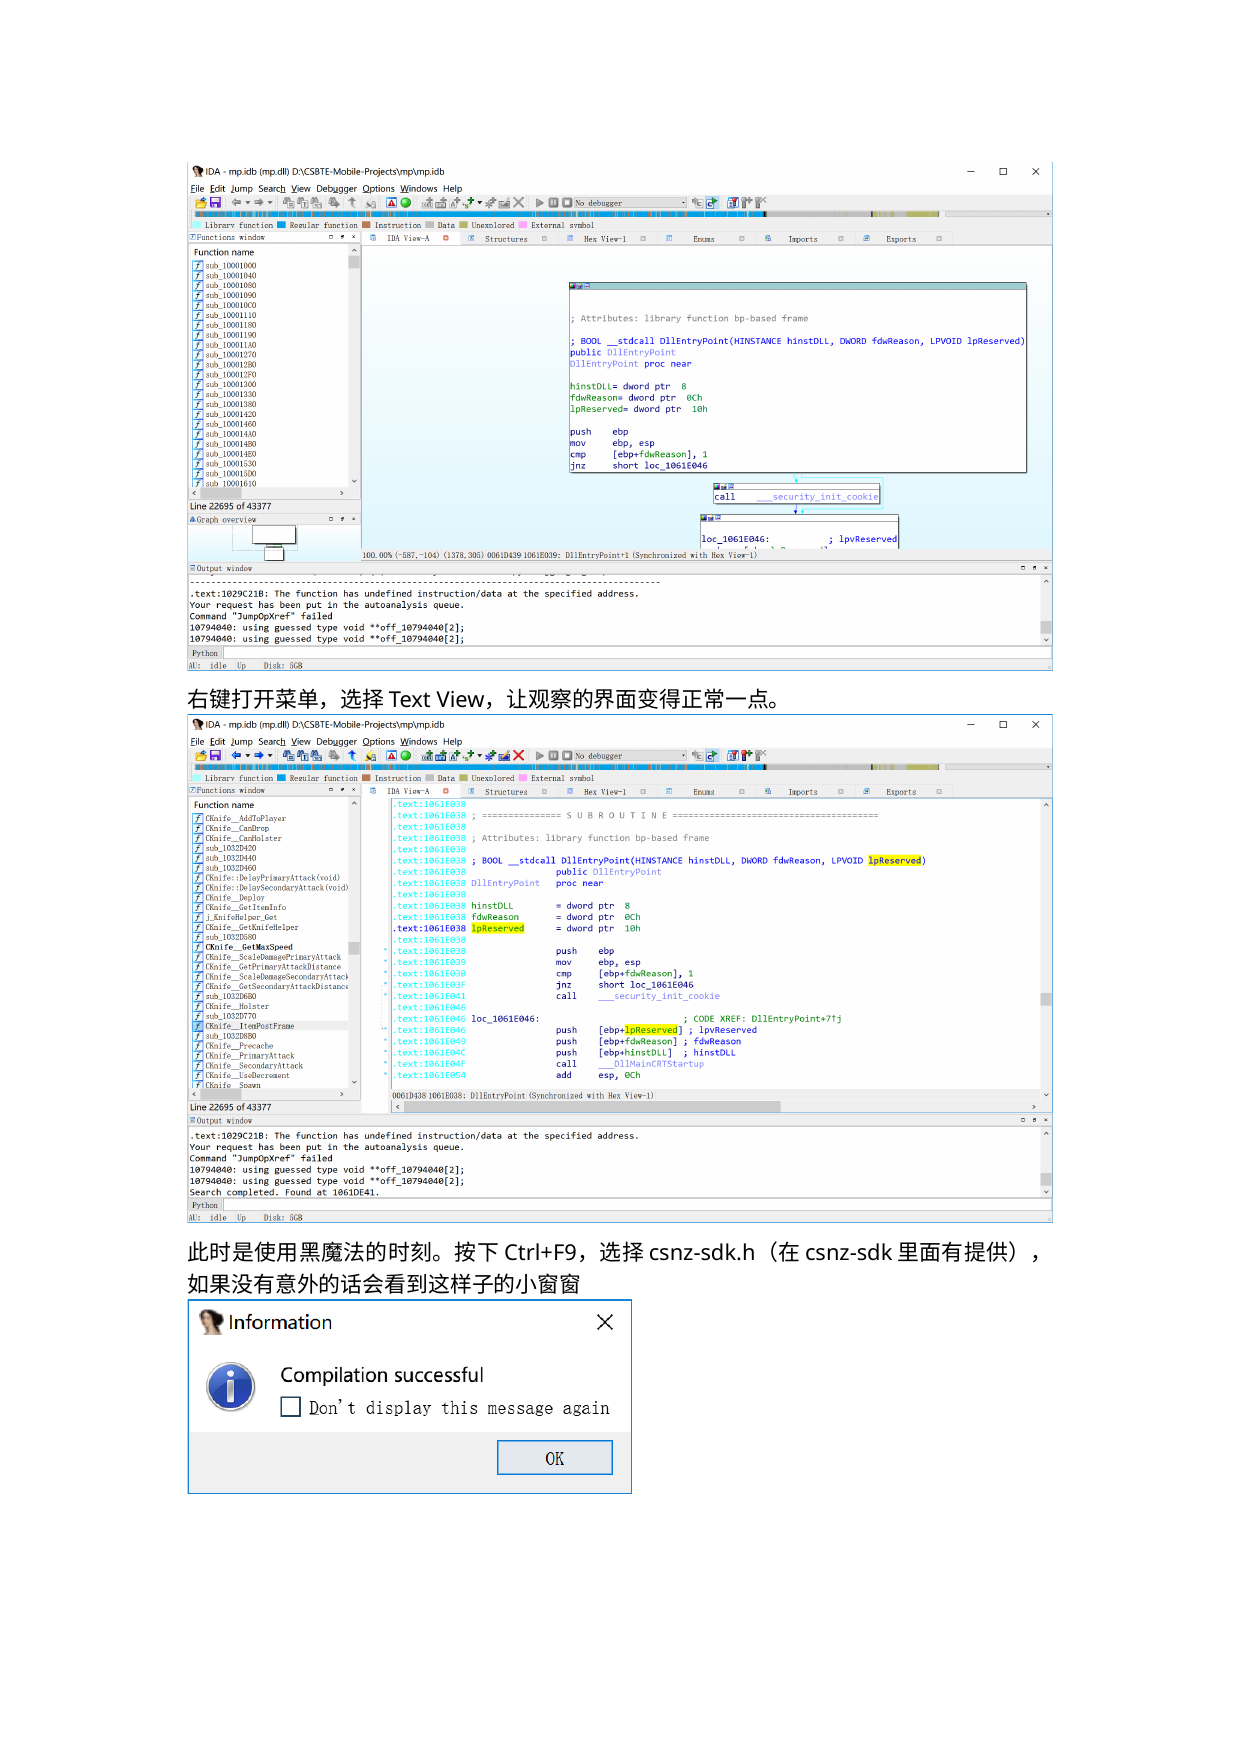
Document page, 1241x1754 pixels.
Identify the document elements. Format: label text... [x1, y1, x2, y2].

picture [187, 1299, 632, 1494]
text 右键打开菜单，选择Text View，让观察的界面变得正常一点。 [187, 682, 1053, 714]
picture [187, 162, 1053, 671]
picture [187, 714, 1053, 1223]
text 此时是使用黑魔法的时刻。按下Ctrl+F9，选择csnz-sdk.h（在csnz-sdk里面有提供），如果没有意外的话会看到这样子的小窗窗 [187, 1234, 1053, 1299]
